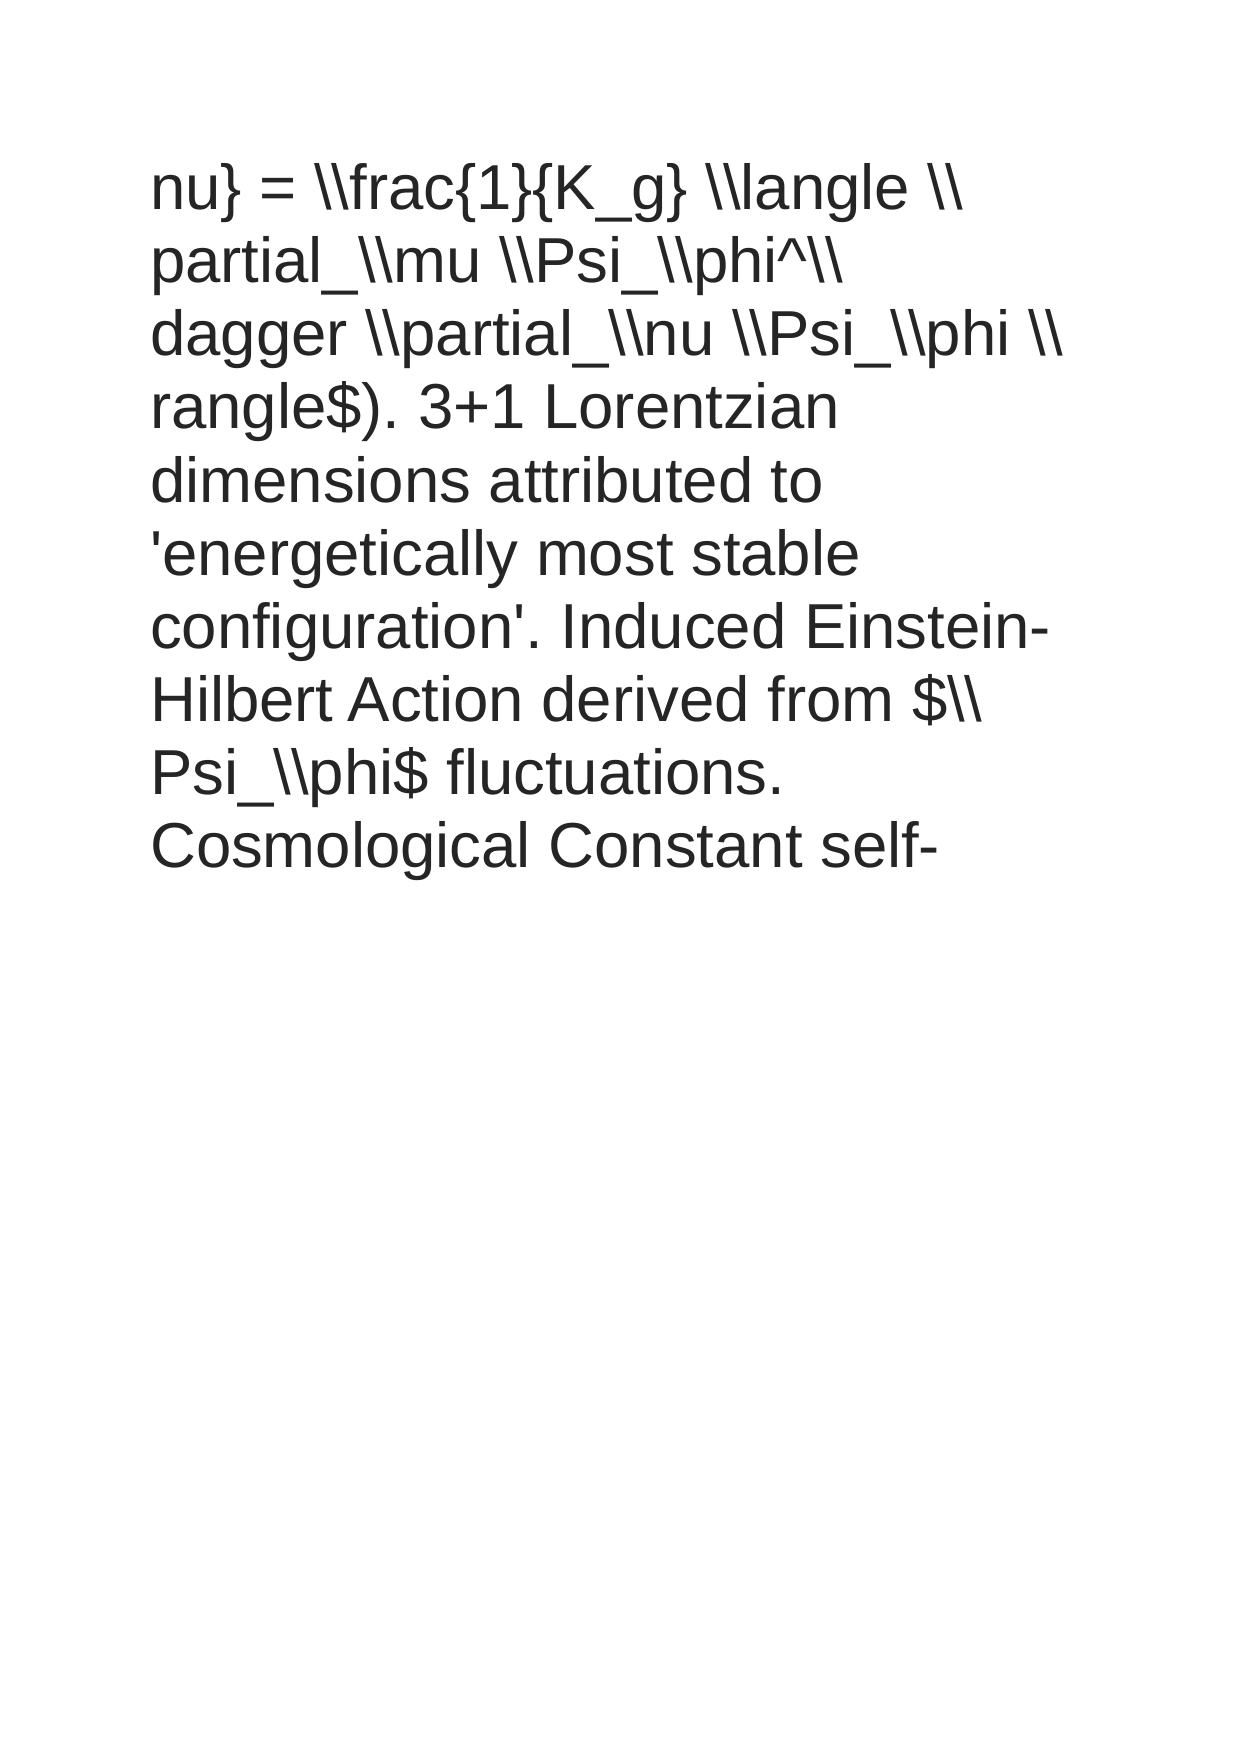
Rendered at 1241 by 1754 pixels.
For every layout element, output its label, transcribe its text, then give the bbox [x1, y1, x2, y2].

text "status": "Incomplete. Metric derivation provided ($g_{\\mu\\nu} = \\frac{1}{K_g} \\langle \\partial_\\mu \\Psi_\\phi^\\dagger \\partial_\\nu \\Psi_\\phi \\rangle$). 3+1 Lorentzian dimensions attributed to 'energetically most stable configuration'. Induced Einstein-Hilbert Action derived from $\\Psi_\\phi$ fluctuations. Cosmological Constant self- [150, 150, 1090, 1027]
